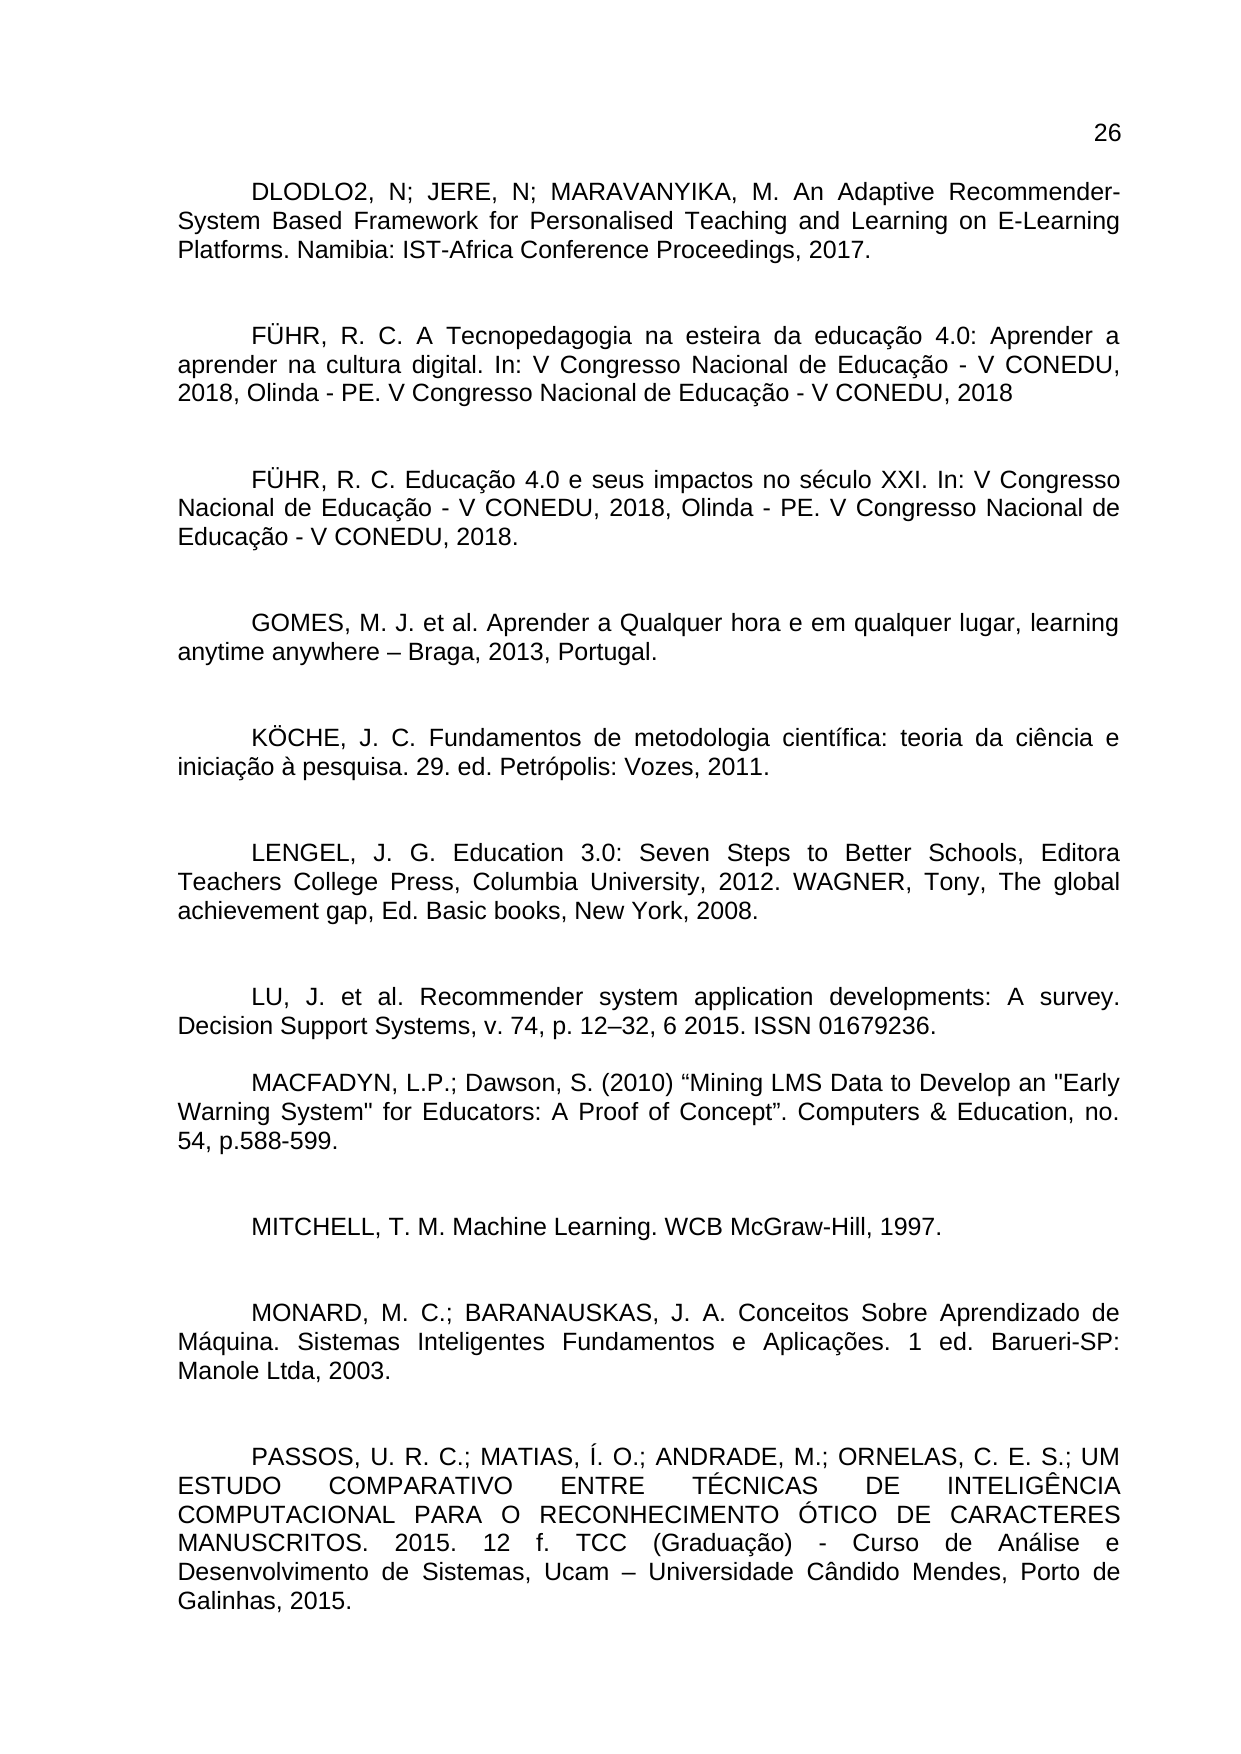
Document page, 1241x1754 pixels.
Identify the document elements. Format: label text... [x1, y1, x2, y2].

text MONARD, M. C.; BARANAUSKAS, J. A. Conceitos Sobre Aprendizado de Máquina. Sistemas Inteligentes Fundamentos e Aplicações. 1 ed. Barueri-SP: Manole Ltda, 2003. [177, 1298, 1121, 1385]
text GOMES, M. J. et al. Aprender a Qualquer hora e em qualquer lugar, learning anytime anywhere – Braga, 2013, Portugal. [177, 608, 1121, 666]
text PASSOS, U. R. C.; MATIAS, Í. O.; ANDRADE, M.; ORNELAS, C. E. S.; UM ESTUDO COMPARATIVO ENTRE TÉCNICAS DE INTELIGÊNCIA COMPUTACIONAL PARA O RECONHECIMENTO ÓTICO DE CARACTERES MANUSCRITOS. 2015. 12 f. TCC (Graduação) - Curso de Análise e Desenvolvimento de Sistemas, Ucam – Universidade Cândido Mendes, Porto de Galinhas, 2015. [177, 1442, 1121, 1615]
text KÖCHE, J. C. Fundamentos de metodologia científica: teoria da ciência e iniciação à pesquisa. 29. ed. Petrópolis: Vozes, 2011. [177, 723, 1121, 781]
text MACFADYN, L.P.; Dawson, S. (2010) “Mining LMS Data to Develop an "Early Warning System" for Educators: A Proof of Concept”. Computers & Education, no. 54, p.588-599. [177, 1068, 1121, 1155]
text LENGEL, J. G. Education 3.0: Seven Steps to Better Schools, Editora Teachers College Press, Columbia University, 2012. WAGNER, Tony, The global achievement gap, Ed. Basic books, New York, 2008. [177, 838, 1121, 925]
text LU, J. et al. Recommender system application developments: A survey. Decision Support Systems, v. 74, p. 12–32, 6 2015. ISSN 01679236. [177, 982, 1121, 1040]
text DLODLO2, N; JERE, N; MARAVANYIKA, M. An Adaptive Recommender-System Based Framework for Personalised Teaching and Learning on E-Learning Platforms. Namibia: IST-Africa Conference Proceedings, 2017. [177, 177, 1121, 263]
text FÜHR, R. C. A Tecnopedagogia na esteira da educação 4.0: Aprender a aprender na cultura digital. In: V Congresso Nacional de Educação - V CONEDU, 2018, Olinda - PE. V Congresso Nacional de Educação - V CONEDU, 2018 [177, 321, 1121, 407]
text FÜHR, R. C. Educação 4.0 e seus impactos no século XXI. In: V Congresso Nacional de Educação - V CONEDU, 2018, Olinda - PE. V Congresso Nacional de Educação - V CONEDU, 2018. [177, 465, 1121, 551]
text MITCHELL, T. M. Machine Learning. WCB McGraw-Hill, 1997. [177, 1212, 1121, 1241]
